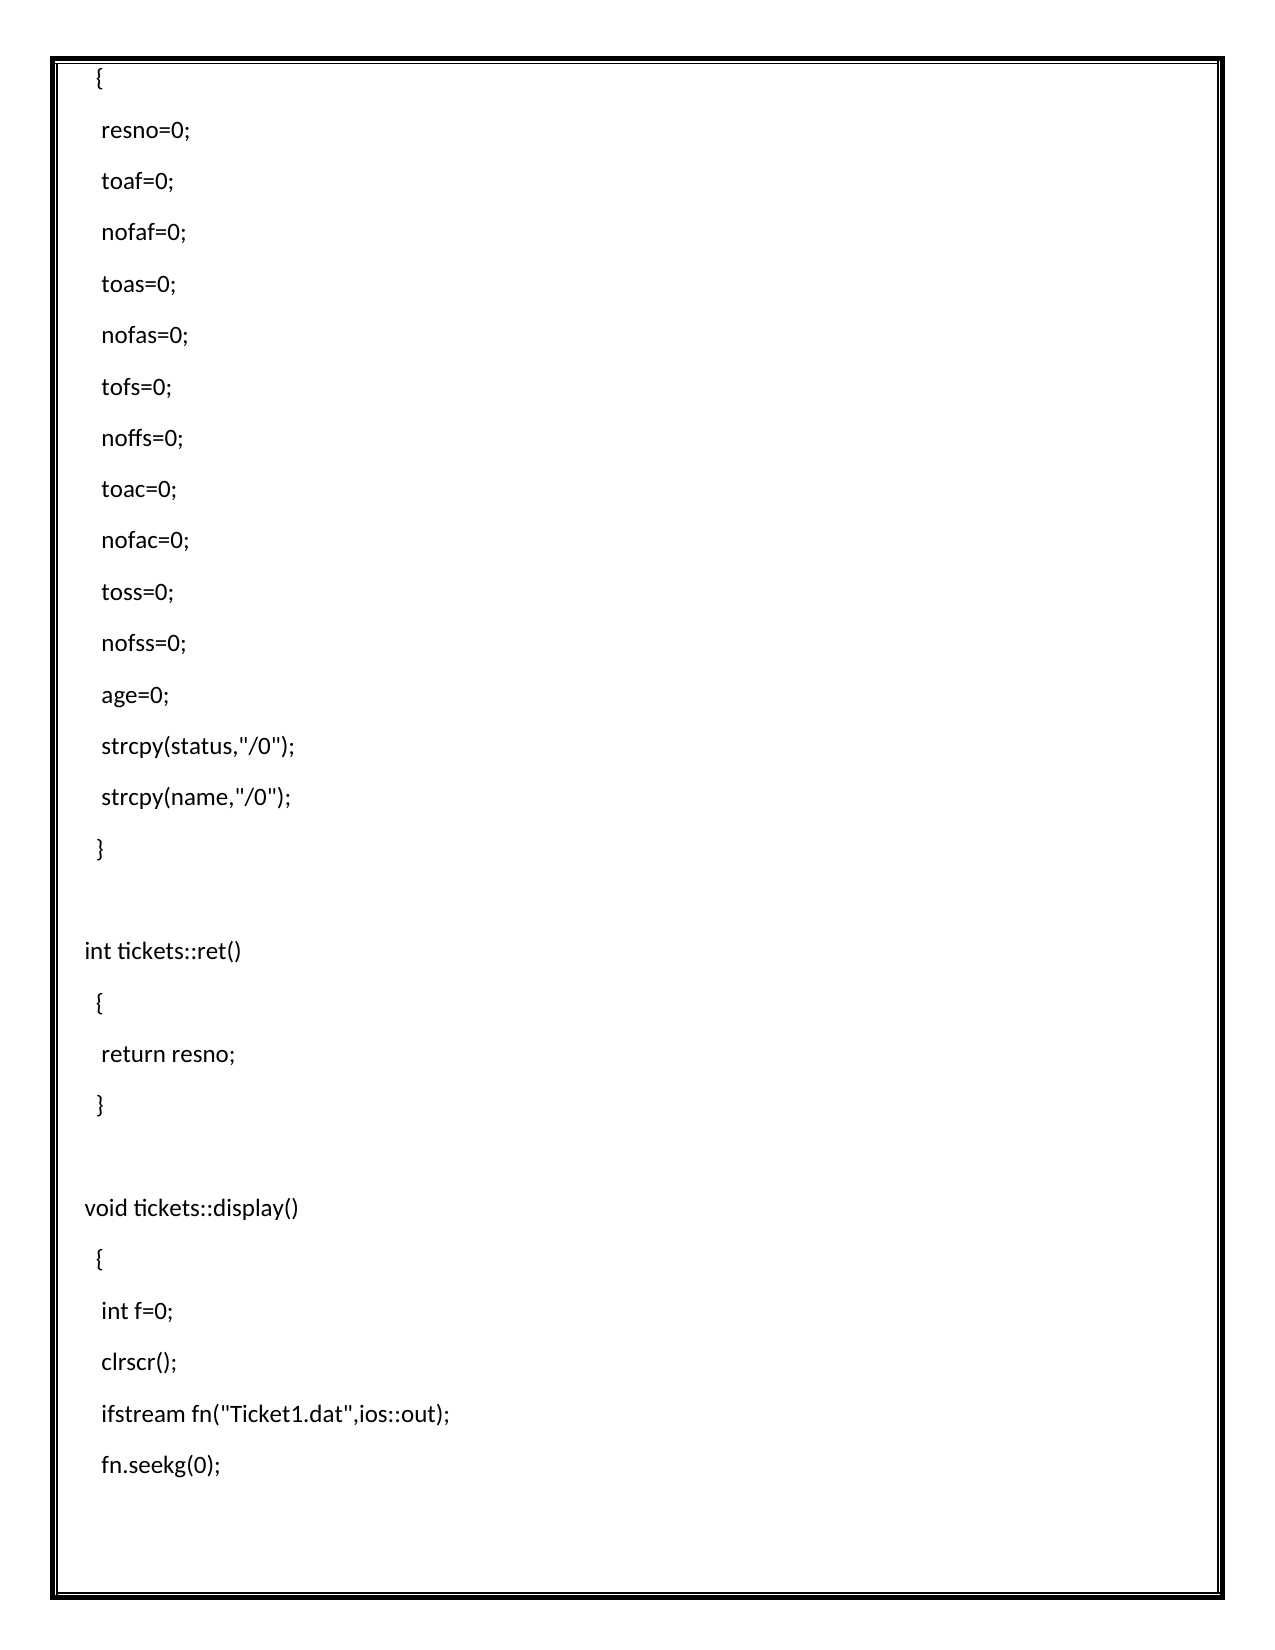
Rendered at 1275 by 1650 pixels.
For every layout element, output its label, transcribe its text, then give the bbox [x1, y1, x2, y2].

text nofss=0; [84, 627, 1181, 658]
text strcpy(name,"/0"); [84, 781, 1181, 812]
text toas=0; [84, 268, 1181, 298]
text fn.seekg(0); [84, 1449, 1181, 1479]
text resno=0; [84, 114, 1181, 144]
text { [84, 987, 1181, 1017]
text return resno; [84, 1038, 1181, 1069]
text ifstream fn("Ticket1.dat",ios::out); [84, 1398, 1181, 1428]
text { [84, 64, 1181, 93]
text toac=0; [84, 473, 1181, 504]
text } [84, 833, 1181, 863]
text tofs=0; [84, 371, 1181, 401]
text int tickets::ret() [84, 936, 1181, 966]
text toaf=0; [84, 165, 1181, 196]
text toss=0; [84, 576, 1181, 607]
text nofaf=0; [84, 217, 1181, 247]
text nofas=0; [84, 319, 1181, 350]
text { [84, 1244, 1181, 1274]
text } [84, 1089, 1181, 1120]
text int f=0; [84, 1295, 1181, 1326]
text age=0; [84, 679, 1181, 709]
text nofac=0; [84, 525, 1181, 555]
text strcpy(status,"/0"); [84, 730, 1181, 761]
text void tickets::display() [84, 1192, 1181, 1223]
text noffs=0; [84, 422, 1181, 452]
text clrscr(); [84, 1346, 1181, 1377]
